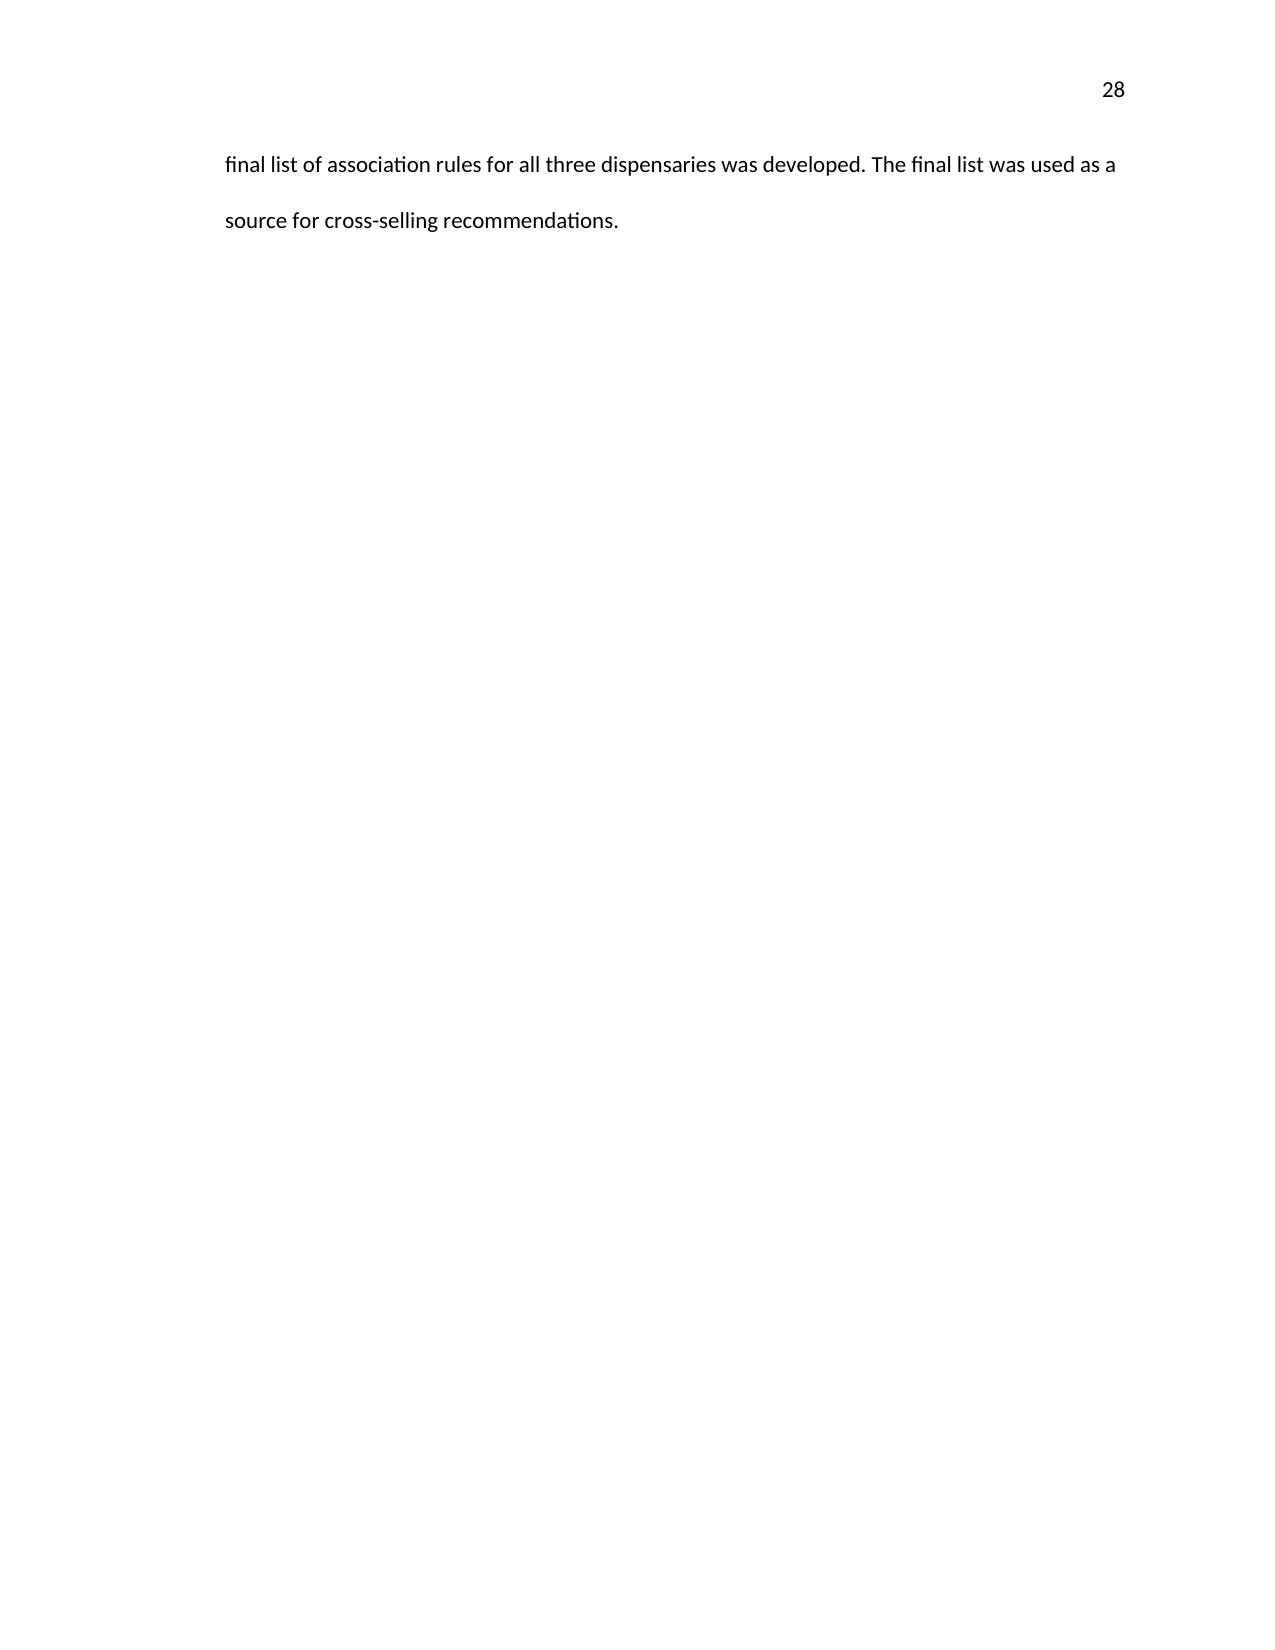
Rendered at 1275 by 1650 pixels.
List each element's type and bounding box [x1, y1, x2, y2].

text [225, 150, 1125, 234]
